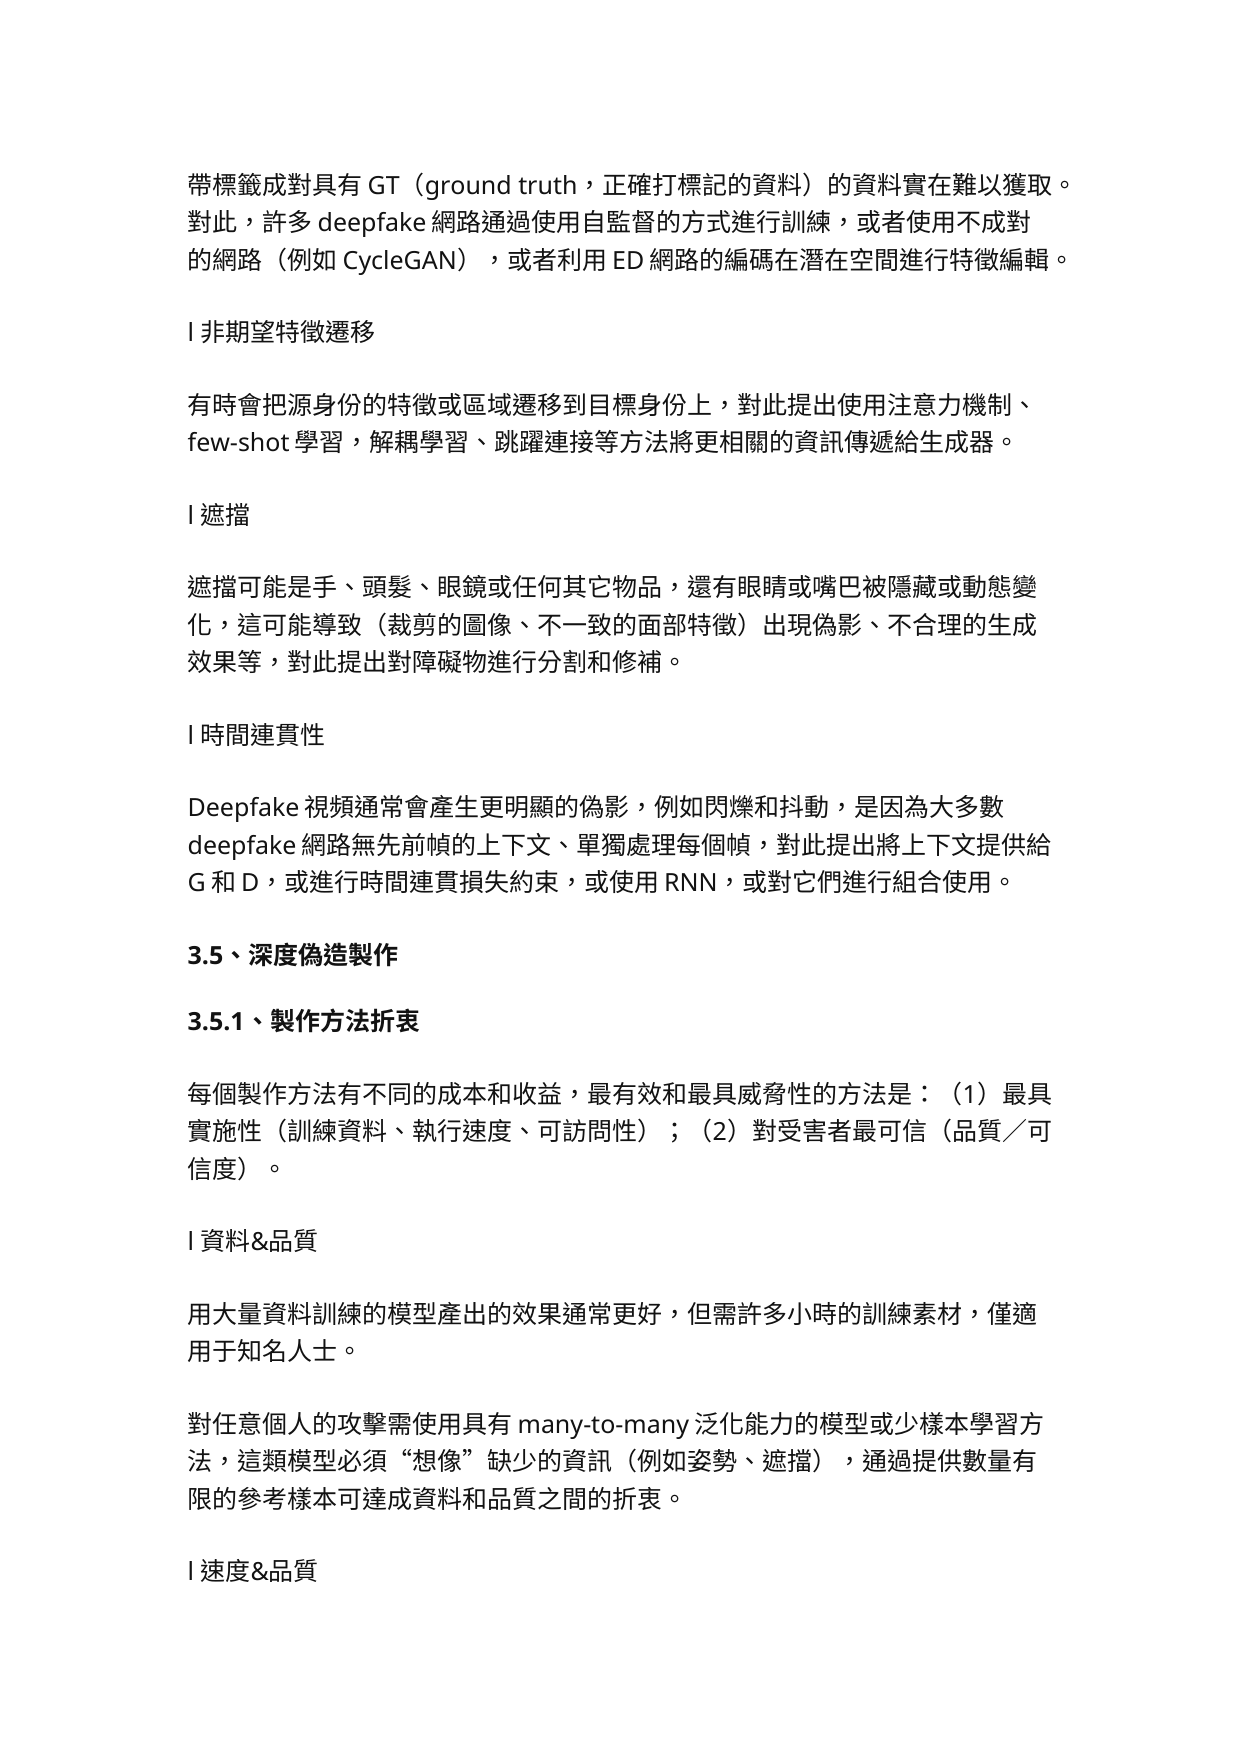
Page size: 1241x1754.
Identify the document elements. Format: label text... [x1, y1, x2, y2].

text 3.5.1、製作方法折衷 [187, 1001, 1053, 1039]
text Deepfake視頻通常會產生更明顯的偽影，例如閃爍和抖動，是因為大多數deepfake網路無先前幀的上下文、單獨處理每個幀，對此提出將上下文提供給G和D，或進行時間連貫損失約束，或使用RNN，或對它們進行組合使用。 [187, 787, 1053, 899]
text 用大量資料訓練的模型產出的效果通常更好，但需許多小時的訓練素材，僅適用于知名人士。 [187, 1294, 1053, 1369]
text l 資料&品質 [187, 1221, 1053, 1259]
text l 遮擋 [187, 494, 1053, 532]
text 有時會把源身份的特徵或區域遷移到目標身份上，對此提出使用注意力機制、few-shot學習，解耦學習、跳躍連接等方法將更相關的資訊傳遞給生成器。 [187, 384, 1053, 459]
text l 非期望特徵遷移 [187, 312, 1053, 349]
text 遮擋可能是手、頭髮、眼鏡或任何其它物品，還有眼睛或嘴巴被隱藏或動態變化，這可能導致（裁剪的圖像、不一致的面部特徵）出現偽影、不合理的生成效果等，對此提出對障礙物進行分割和修補。 [187, 567, 1053, 679]
text 3.5、深度偽造製作 [187, 934, 1053, 972]
text 對任意個人的攻擊需使用具有many-to-many泛化能力的模型或少樣本學習方法，這類模型必須“想像”缺少的資訊（例如姿勢、遮擋），通過提供數量有限的參考樣本可達成資料和品質之間的折衷。 [187, 1404, 1053, 1516]
text 每個製作方法有不同的成本和收益，最有效和最具威脅性的方法是：（1）最具實施性（訓練資料、執行速度、可訪問性）；（2）對受害者最可信（品質／可信度）。 [187, 1074, 1053, 1186]
text 帶標籤成對具有GT（ground truth，正確打標記的資料）的資料實在難以獲取。對此，許多deepfake網路通過使用自監督的方式進行訓練，或者使用不成對的網路（例如CycleGAN），或者利用ED網路的編碼在潛在空間進行特徵編輯。 [187, 164, 1053, 277]
text l 時間連貫性 [187, 714, 1053, 752]
text l 速度&品質 [187, 1551, 1053, 1589]
